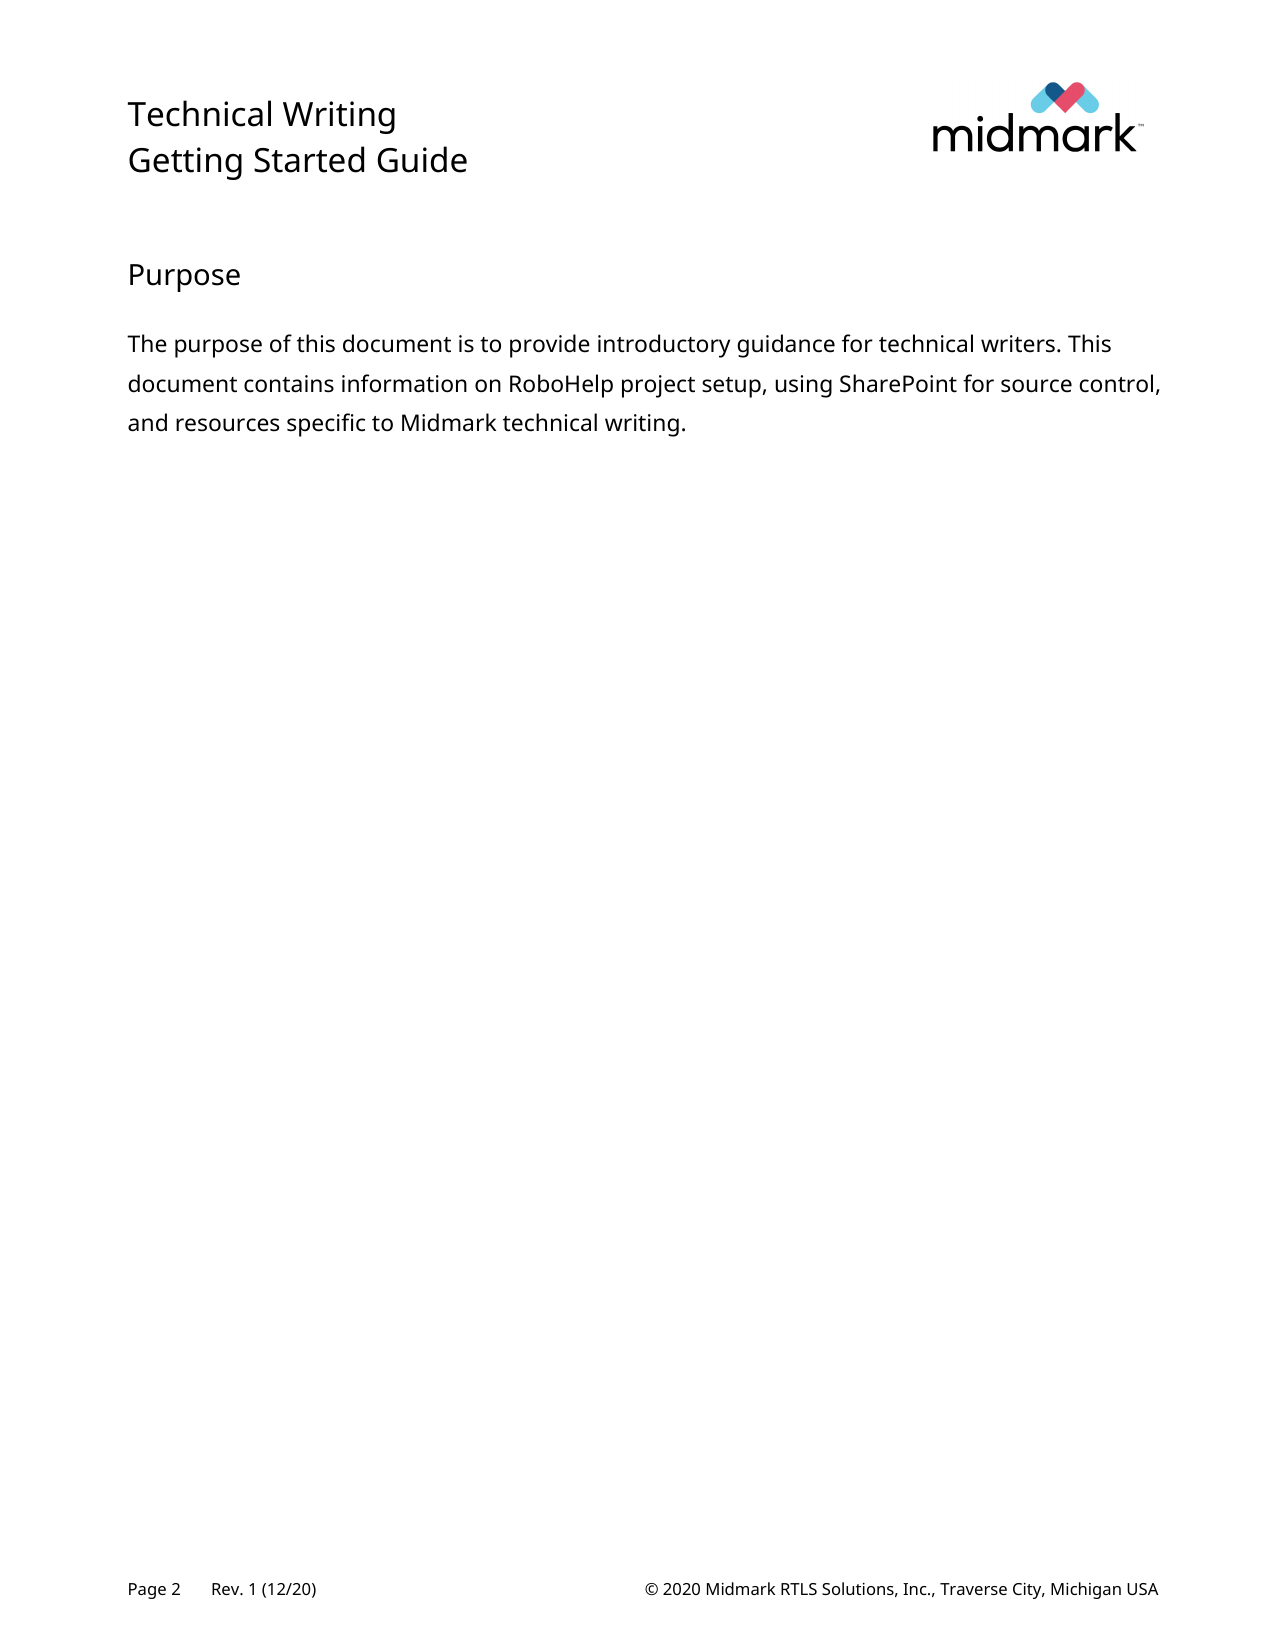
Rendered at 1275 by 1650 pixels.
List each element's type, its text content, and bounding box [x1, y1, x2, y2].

subtitle Purpose [127, 254, 1162, 293]
picture [930, 80, 1145, 152]
text The purpose of this document is to provide introductory guidance for technical writers. This document contains information on RoboHelp project setup, using SharePoint for source control, and resources specific to Midmark technical writing. [127, 328, 1162, 438]
